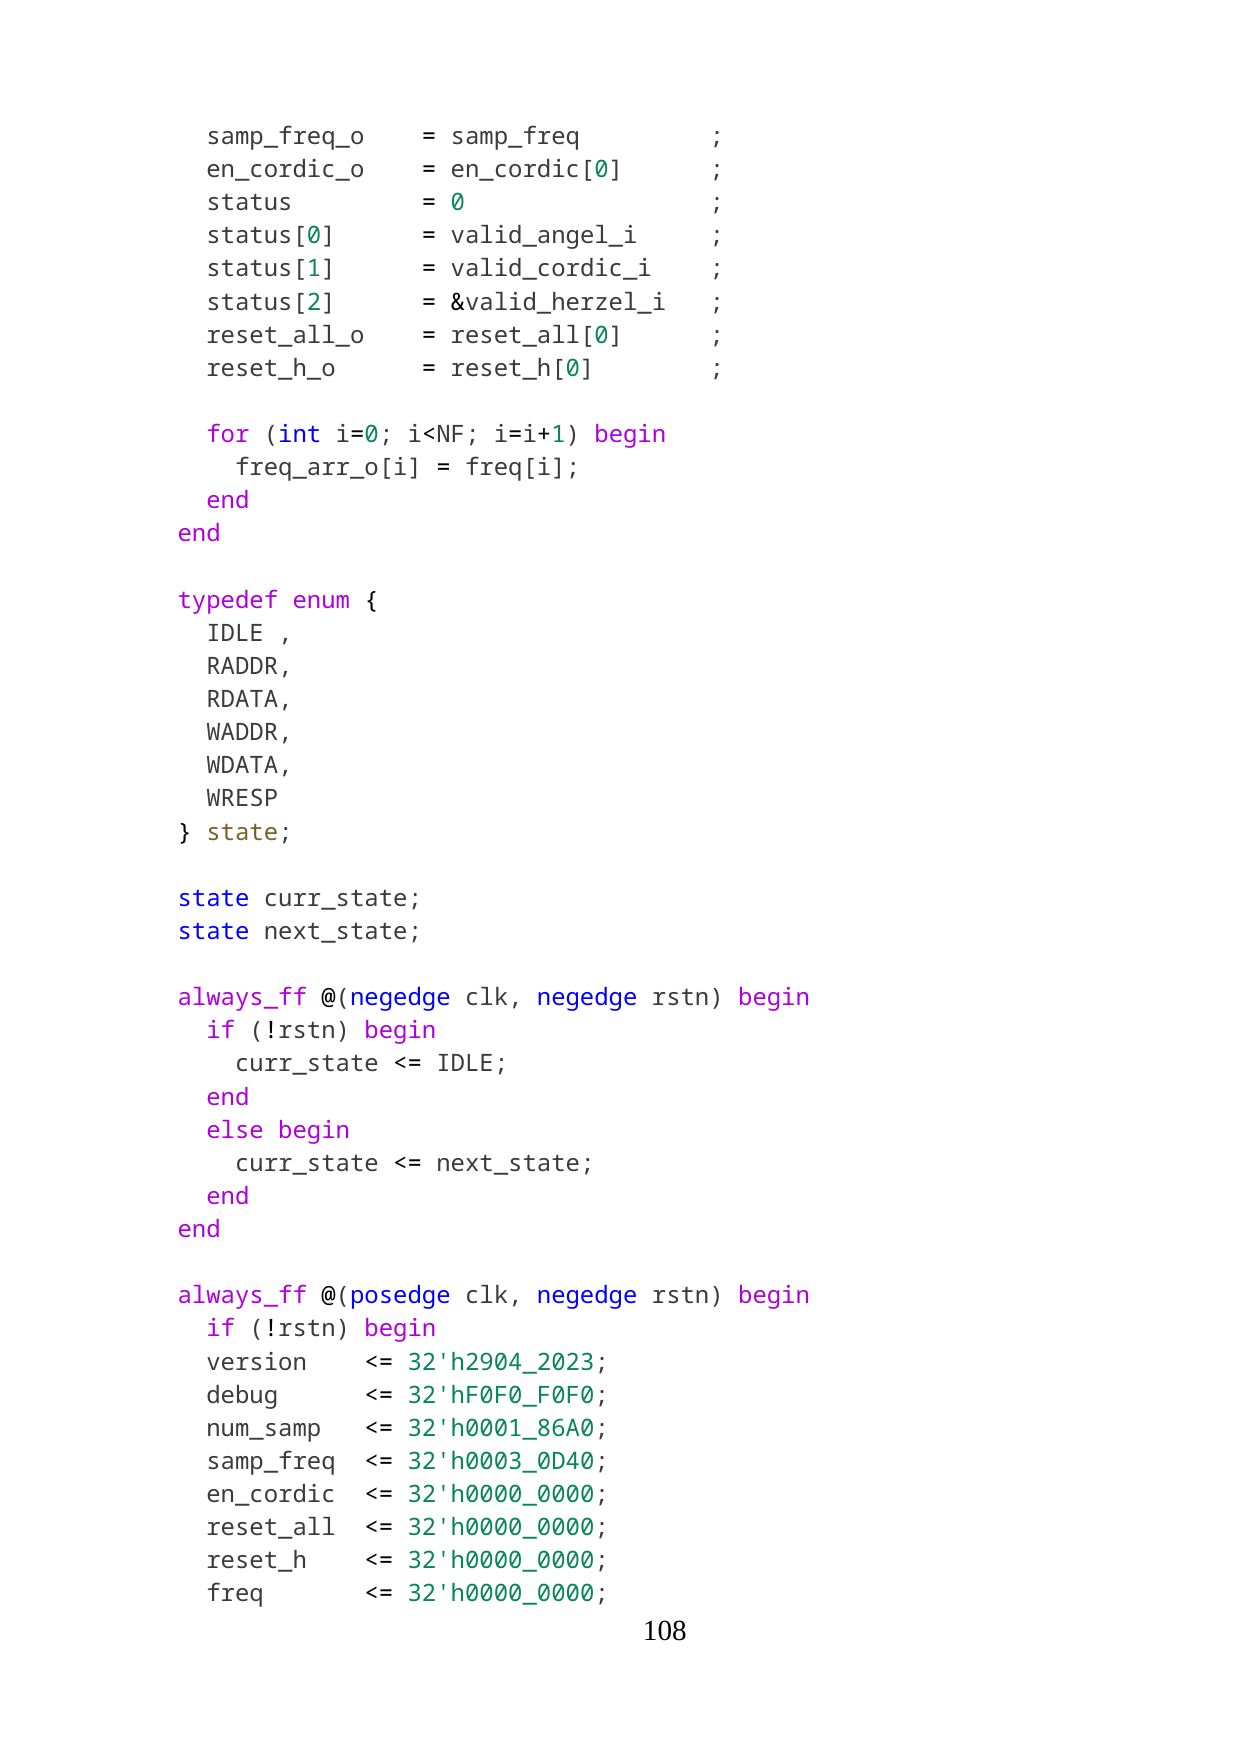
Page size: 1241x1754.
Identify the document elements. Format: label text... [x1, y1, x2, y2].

text status[0] = valid_angel_i ; [177, 217, 1152, 251]
text WDATA, [177, 747, 1152, 781]
text samp_freq <= 32'h0003_0D40; [177, 1443, 1152, 1476]
text status[1] = valid_cordic_i ; [177, 251, 1152, 284]
text status[2] = &valid_herzel_i ; [177, 284, 1152, 317]
text version <= 32'h2904_2023; [177, 1344, 1152, 1377]
text end [177, 1079, 1152, 1112]
text en_cordic_o = en_cordic[0] ; [177, 151, 1152, 184]
text samp_freq_o = samp_freq ; [177, 118, 1152, 151]
text end [177, 1211, 1152, 1244]
text reset_h_o = reset_h[0] ; [177, 350, 1152, 383]
text if (!rstn) begin [177, 1311, 1152, 1344]
text freq <= 32'h0000_0000; [177, 1576, 1152, 1609]
text end [177, 1178, 1152, 1211]
text WRESP [177, 781, 1152, 814]
text } state; [177, 814, 1152, 847]
text if (!rstn) begin [177, 1012, 1152, 1046]
text IDLE , [177, 615, 1152, 648]
text curr_state <= next_state; [177, 1145, 1152, 1178]
text reset_all <= 32'h0000_0000; [177, 1509, 1152, 1542]
text reset_h <= 32'h0000_0000; [177, 1542, 1152, 1576]
text freq_arr_o[i] = freq[i]; [177, 449, 1152, 482]
text debug <= 32'hF0F0_F0F0; [177, 1377, 1152, 1410]
text typedef enum { [177, 582, 1152, 615]
text always_ff @(posedge clk, negedge rstn) begin [177, 1277, 1152, 1311]
text else begin [177, 1112, 1152, 1145]
text for (int i=0; i<NF; i=i+1) begin [177, 416, 1152, 449]
text state curr_state; [177, 880, 1152, 913]
text en_cordic <= 32'h0000_0000; [177, 1476, 1152, 1509]
text RDATA, [177, 681, 1152, 714]
text reset_all_o = reset_all[0] ; [177, 317, 1152, 350]
text num_samp <= 32'h0001_86A0; [177, 1410, 1152, 1443]
text end [177, 482, 1152, 516]
text curr_state <= IDLE; [177, 1046, 1152, 1079]
text end [177, 516, 1152, 549]
text RADDR, [177, 648, 1152, 681]
text state next_state; [177, 913, 1152, 946]
text WADDR, [177, 714, 1152, 747]
text status = 0 ; [177, 184, 1152, 217]
text always_ff @(negedge clk, negedge rstn) begin [177, 979, 1152, 1012]
